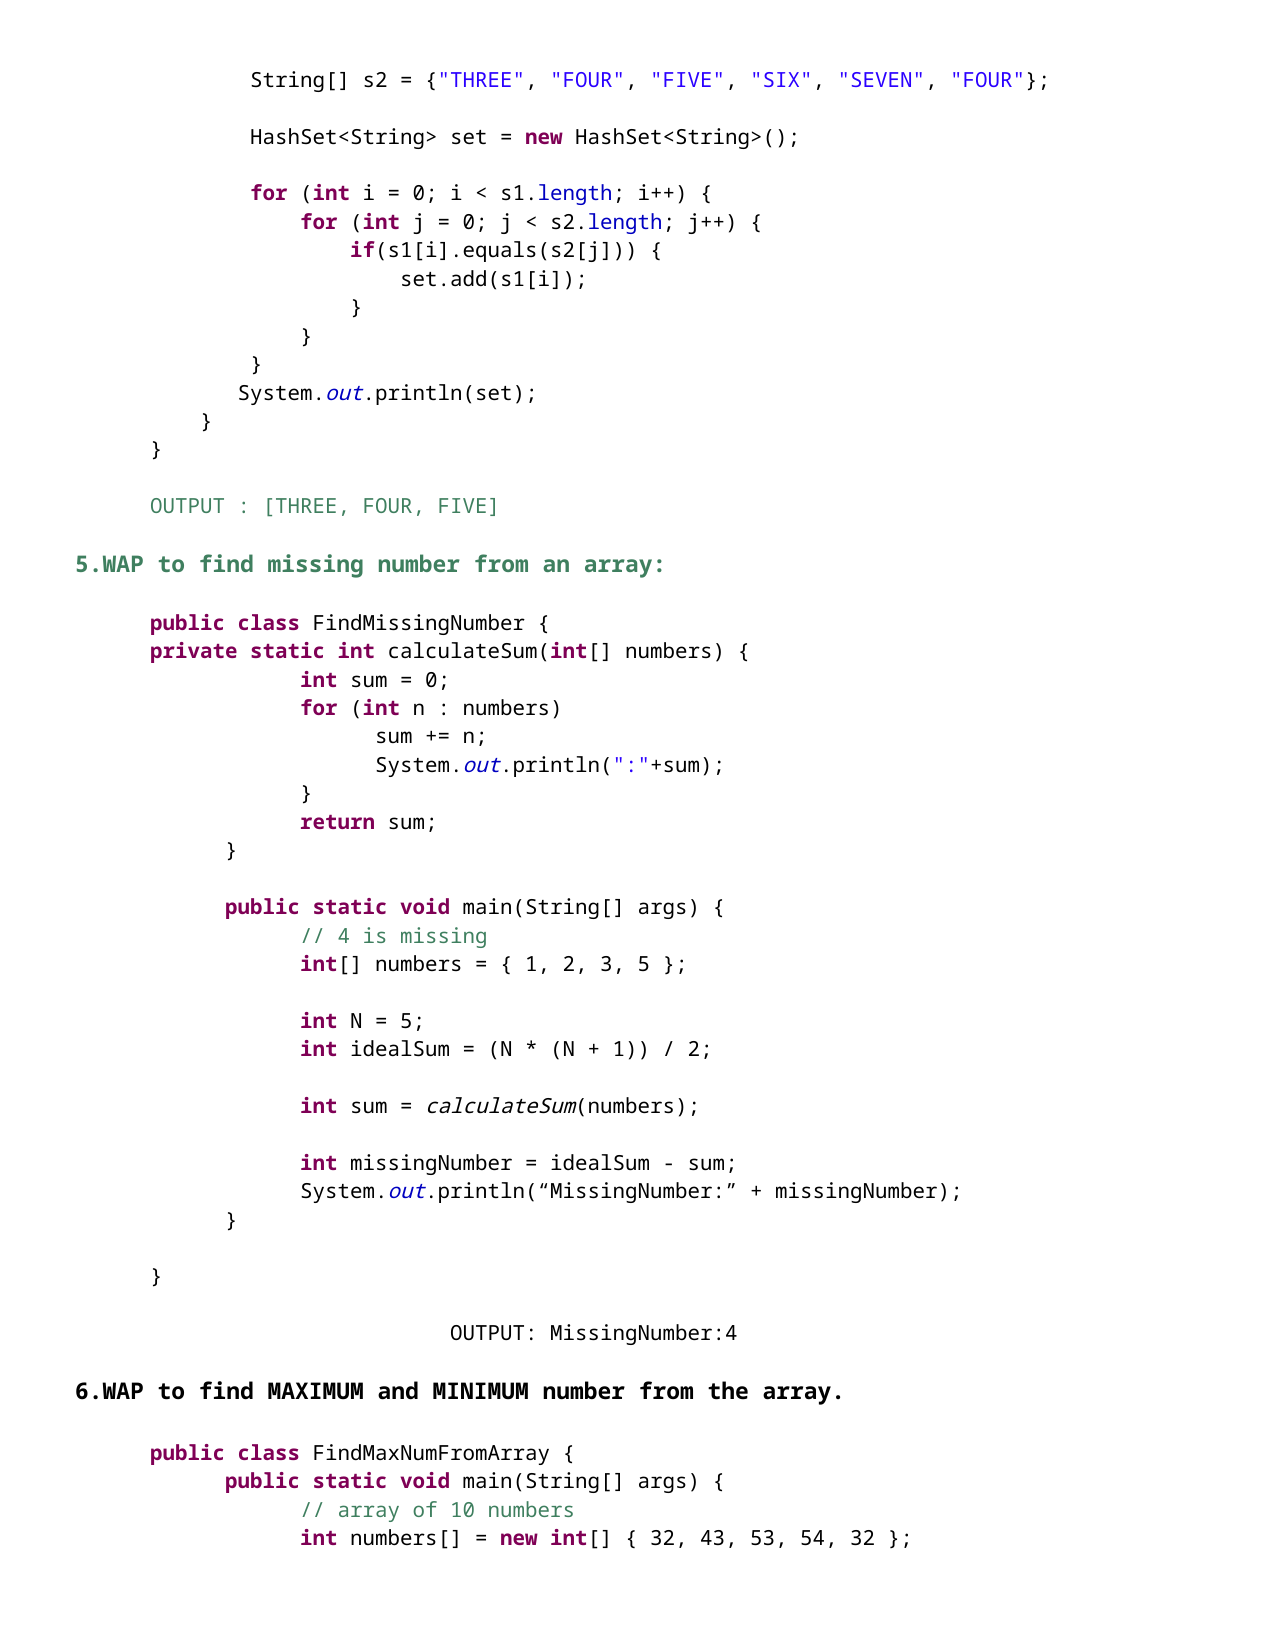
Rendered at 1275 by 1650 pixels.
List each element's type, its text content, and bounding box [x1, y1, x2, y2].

text return sum; [150, 807, 1191, 835]
text for (int n : numbers) [150, 693, 1191, 722]
text sum += n; [150, 722, 1191, 750]
text } [150, 349, 1191, 378]
text 6.WAP to find MAXIMUM and MINIMUM number from the array. [75, 1375, 1191, 1407]
text int N = 5; [150, 1006, 1191, 1034]
text } [150, 434, 1191, 463]
text System.out.println(“MissingNumber:” + missingNumber); [150, 1176, 1191, 1205]
text int idealSum = (N * (N + 1)) / 2; [150, 1034, 1191, 1063]
text } [150, 835, 1191, 864]
text HashSet<String> set = new HashSet<String>(); [150, 122, 1191, 151]
text } [150, 1262, 1191, 1290]
text } [150, 321, 1191, 349]
text for (int j = 0; j < s2.length; j++) { [150, 207, 1191, 235]
text } [150, 292, 1191, 321]
text if(s1[i].equals(s2[j])) { [150, 235, 1191, 264]
text public static void main(String[] args) { [150, 1466, 1191, 1495]
text String[] s2 = {"THREE", "FOUR", "FIVE", "SIX", "SEVEN", "FOUR"}; [150, 66, 1191, 94]
text public class FindMissingNumber { [150, 608, 1191, 636]
text private static int calculateSum(int[] numbers) { [150, 636, 1191, 665]
text // 4 is missing [150, 921, 1191, 949]
text int sum = calculateSum(numbers); [150, 1091, 1191, 1119]
text System.out.println(":"+sum); [150, 750, 1191, 778]
text public static void main(String[] args) { [150, 892, 1191, 921]
text } [150, 406, 1191, 434]
text } [150, 1205, 1191, 1233]
text } [150, 778, 1191, 807]
text for (int i = 0; i < s1.length; i++) { [150, 178, 1191, 207]
text // array of 10 numbers [150, 1495, 1191, 1523]
text int[] numbers = { 1, 2, 3, 5 }; [150, 949, 1191, 978]
text int sum = 0; [150, 665, 1191, 693]
text System.out.println(set); [150, 378, 1191, 406]
text int missingNumber = idealSum - sum; [150, 1148, 1191, 1176]
text set.add(s1[i]); [150, 264, 1191, 292]
text public class FindMaxNumFromArray { [150, 1438, 1191, 1466]
text int numbers[] = new int[] { 32, 43, 53, 54, 32 }; [150, 1523, 1191, 1552]
text OUTPUT: MissingNumber:4 [375, 1318, 1191, 1347]
text 5.WAP to find missing number from an array: [75, 548, 1191, 579]
text OUTPUT : [THREE, FOUR, FIVE] [150, 491, 1191, 520]
